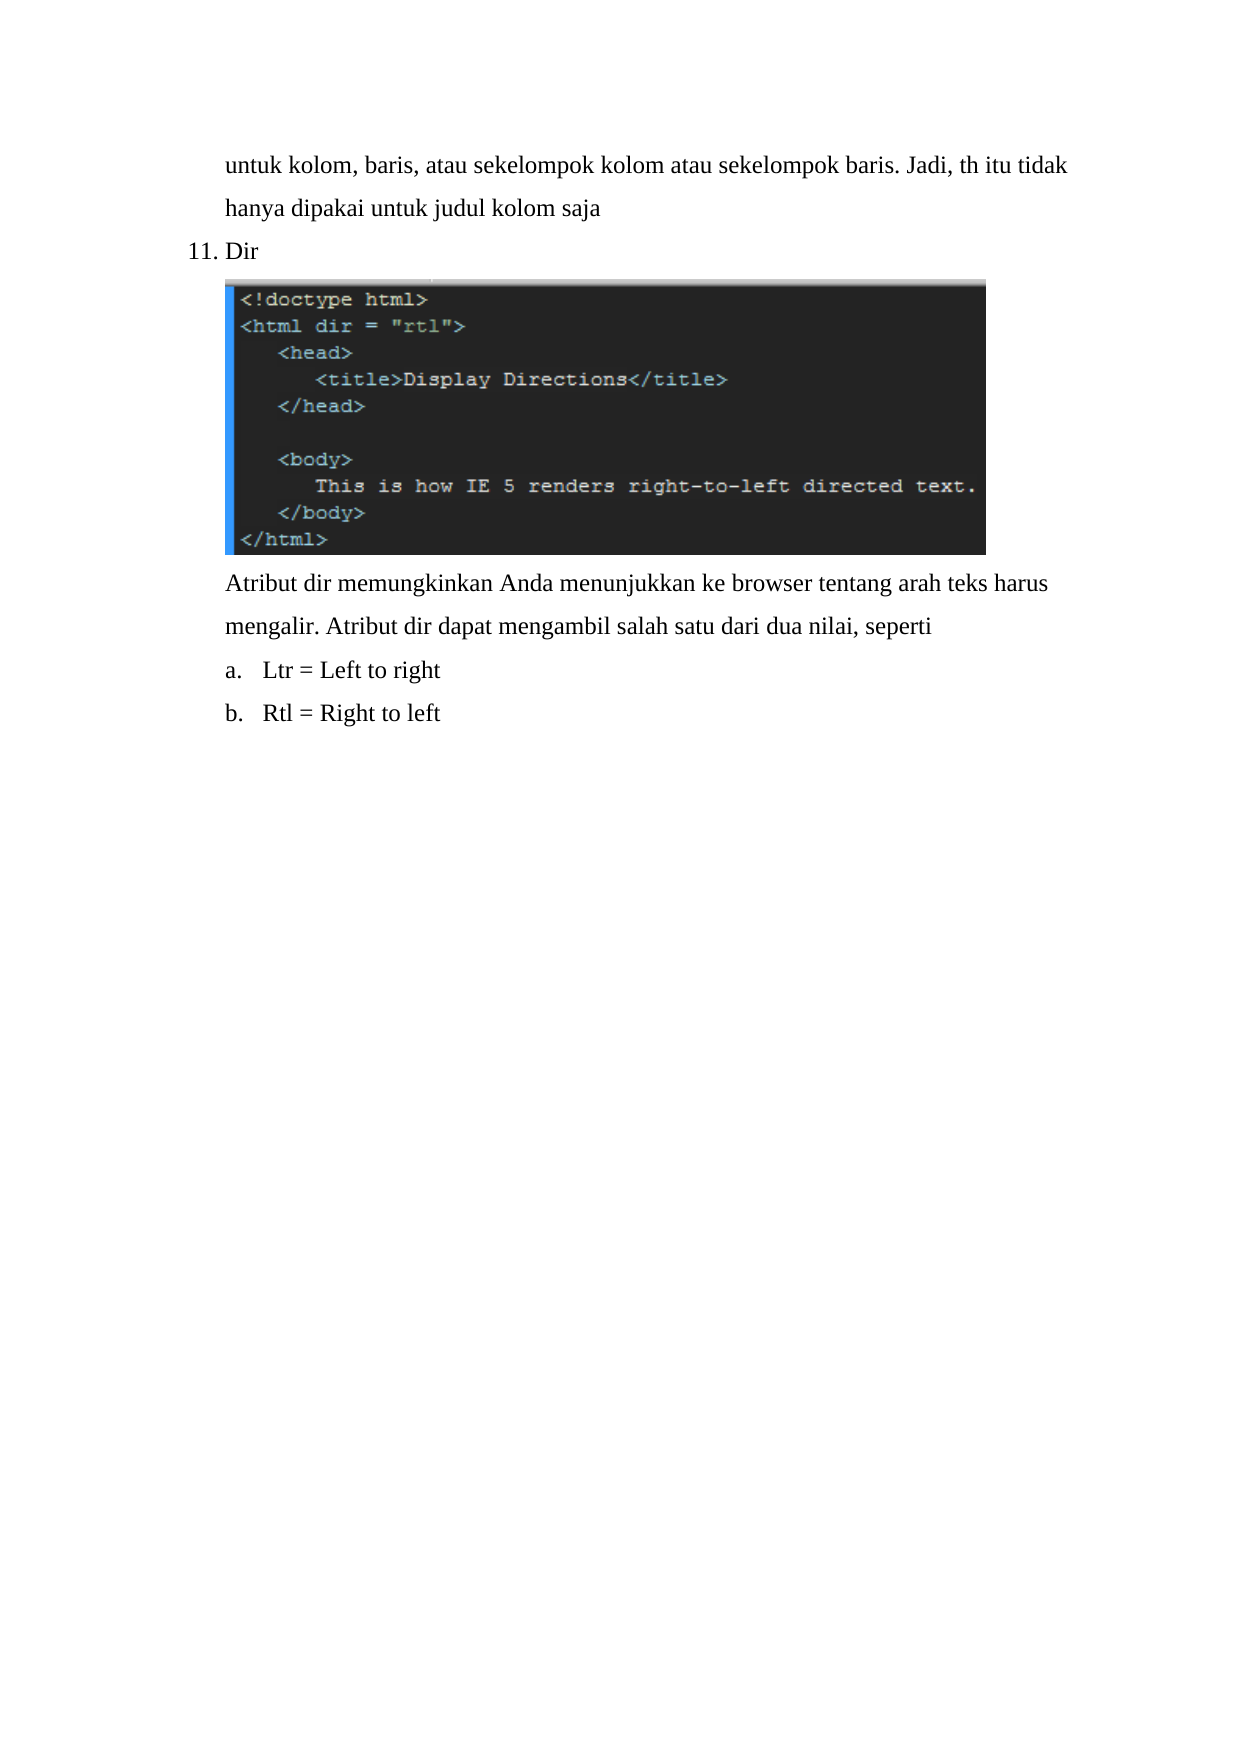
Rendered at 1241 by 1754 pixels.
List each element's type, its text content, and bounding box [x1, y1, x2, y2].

list Atribut dir memungkinkan Anda menunjukkan ke browser tentang arah teks harus mengalir. Atribut dir dapat mengambil salah satu dari dua nilai, seperti [225, 568, 1090, 641]
list Rtl = Right to left [225, 698, 1090, 727]
picture [225, 279, 986, 555]
list Dir [187, 236, 1090, 265]
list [225, 150, 1090, 222]
list Ltr = Left to right [225, 655, 1090, 684]
